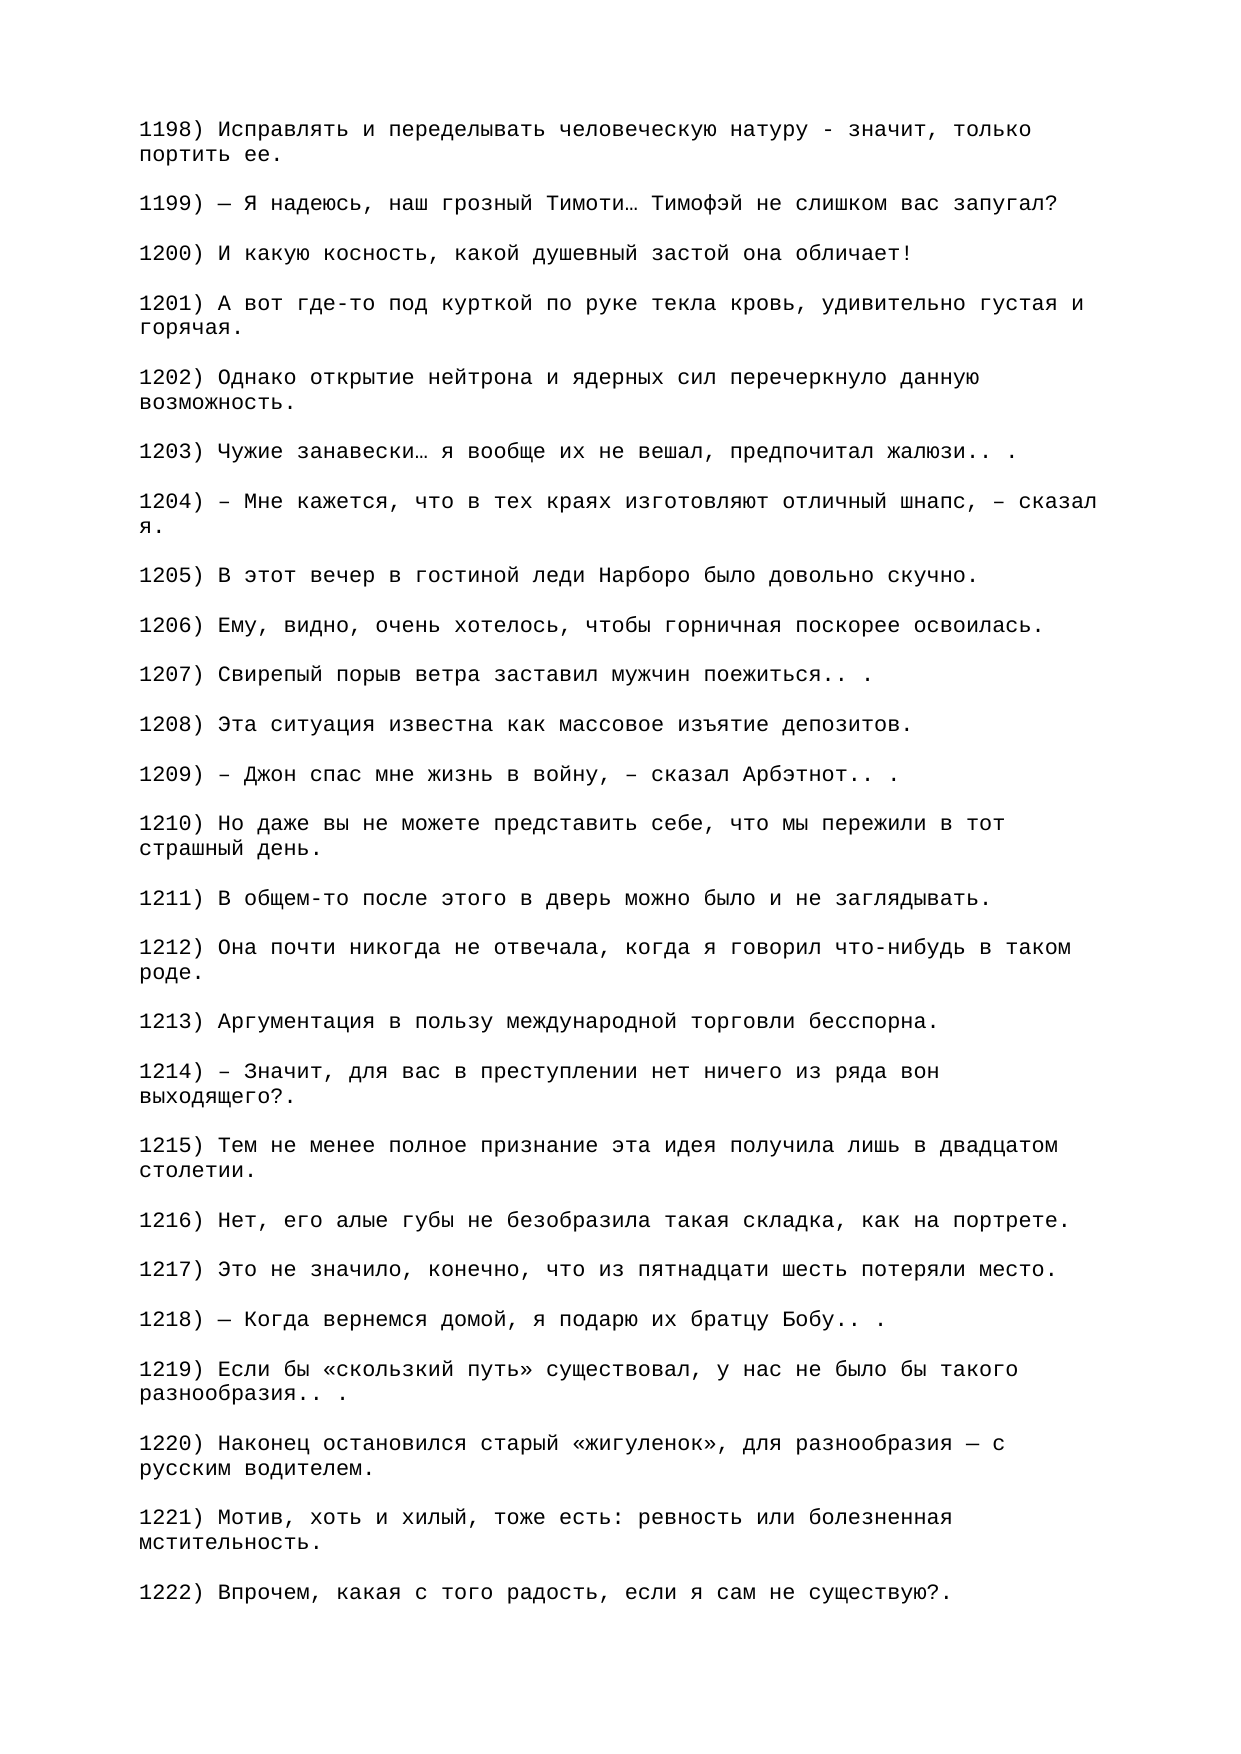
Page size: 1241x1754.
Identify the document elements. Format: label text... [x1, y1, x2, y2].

text 1216) Нет, его алые губы не безобразила такая складка, как на портрете. [139, 1209, 1101, 1234]
text 1205) В этот вечер в гостиной леди Нарборо было довольно скучно. [139, 564, 1101, 589]
text 1201) А вот где-то под курткой по руке текла кровь, удивительно густая и горячая. [139, 292, 1101, 341]
text 1215) Тем не менее полное признание эта идея получила лишь в двадцатом столетии. [139, 1134, 1101, 1184]
text 1214) – Значит, для вас в преступлении нет ничего из ряда вон выходящего?. [139, 1060, 1101, 1110]
text 1211) В общем-то после этого в дверь можно было и не заглядывать. [139, 887, 1101, 911]
text 1219) Если бы «скользкий путь» существовал, у нас не было бы такого разнообразия.. . [139, 1358, 1101, 1407]
text 1199) — Я надеюсь, наш грозный Тимоти… Тимофэй не слишком вас запугал? [139, 192, 1101, 217]
text 1210) Но даже вы не можете представить себе, что мы пережили в тот страшный день. [139, 812, 1101, 862]
text 1198) Исправлять и переделывать человеческую натуру - значит, только портить ее. [139, 118, 1101, 168]
text 1220) Наконец остановился старый «жигуленок», для разнообразия — с русским водителем. [139, 1432, 1101, 1482]
text 1218) — Когда вернемся домой, я подарю их братцу Бобу.. . [139, 1308, 1101, 1333]
text 1209) – Джон спас мне жизнь в войну, – сказал Арбэтнот.. . [139, 763, 1101, 787]
text 1213) Аргументация в пользу международной торговли бесспорна. [139, 1011, 1101, 1035]
text 1207) Свирепый порыв ветра заставил мужчин поежиться.. . [139, 663, 1101, 688]
text 1217) Это не значило, конечно, что из пятнадцати шесть потеряли место. [139, 1258, 1101, 1283]
text 1221) Мотив, хоть и хилый, тоже есть: ревность или болезненная мстительность. [139, 1506, 1101, 1556]
text 1208) Эта ситуация известна как массовое изъятие депозитов. [139, 713, 1101, 738]
text 1202) Однако открытие нейтрона и ядерных сил перечеркнуло данную возможность. [139, 366, 1101, 416]
text 1212) Она почти никогда не отвечала, когда я говорил что-нибудь в таком роде. [139, 936, 1101, 986]
text 1206) Ему, видно, очень хотелось, чтобы горничная поскорее освоилась. [139, 614, 1101, 639]
text 1204) – Мне кажется, что в тех краях изготовляют отличный шнапс, – сказал я. [139, 490, 1101, 539]
text 1222) Впрочем, какая с того радость, если я сам не существую?. [139, 1581, 1101, 1606]
text 1200) И какую косность, какой душевный застой она обличает! [139, 242, 1101, 267]
text 1203) Чужие занавески… я вообще их не вешал, предпочитал жалюзи.. . [139, 440, 1101, 465]
